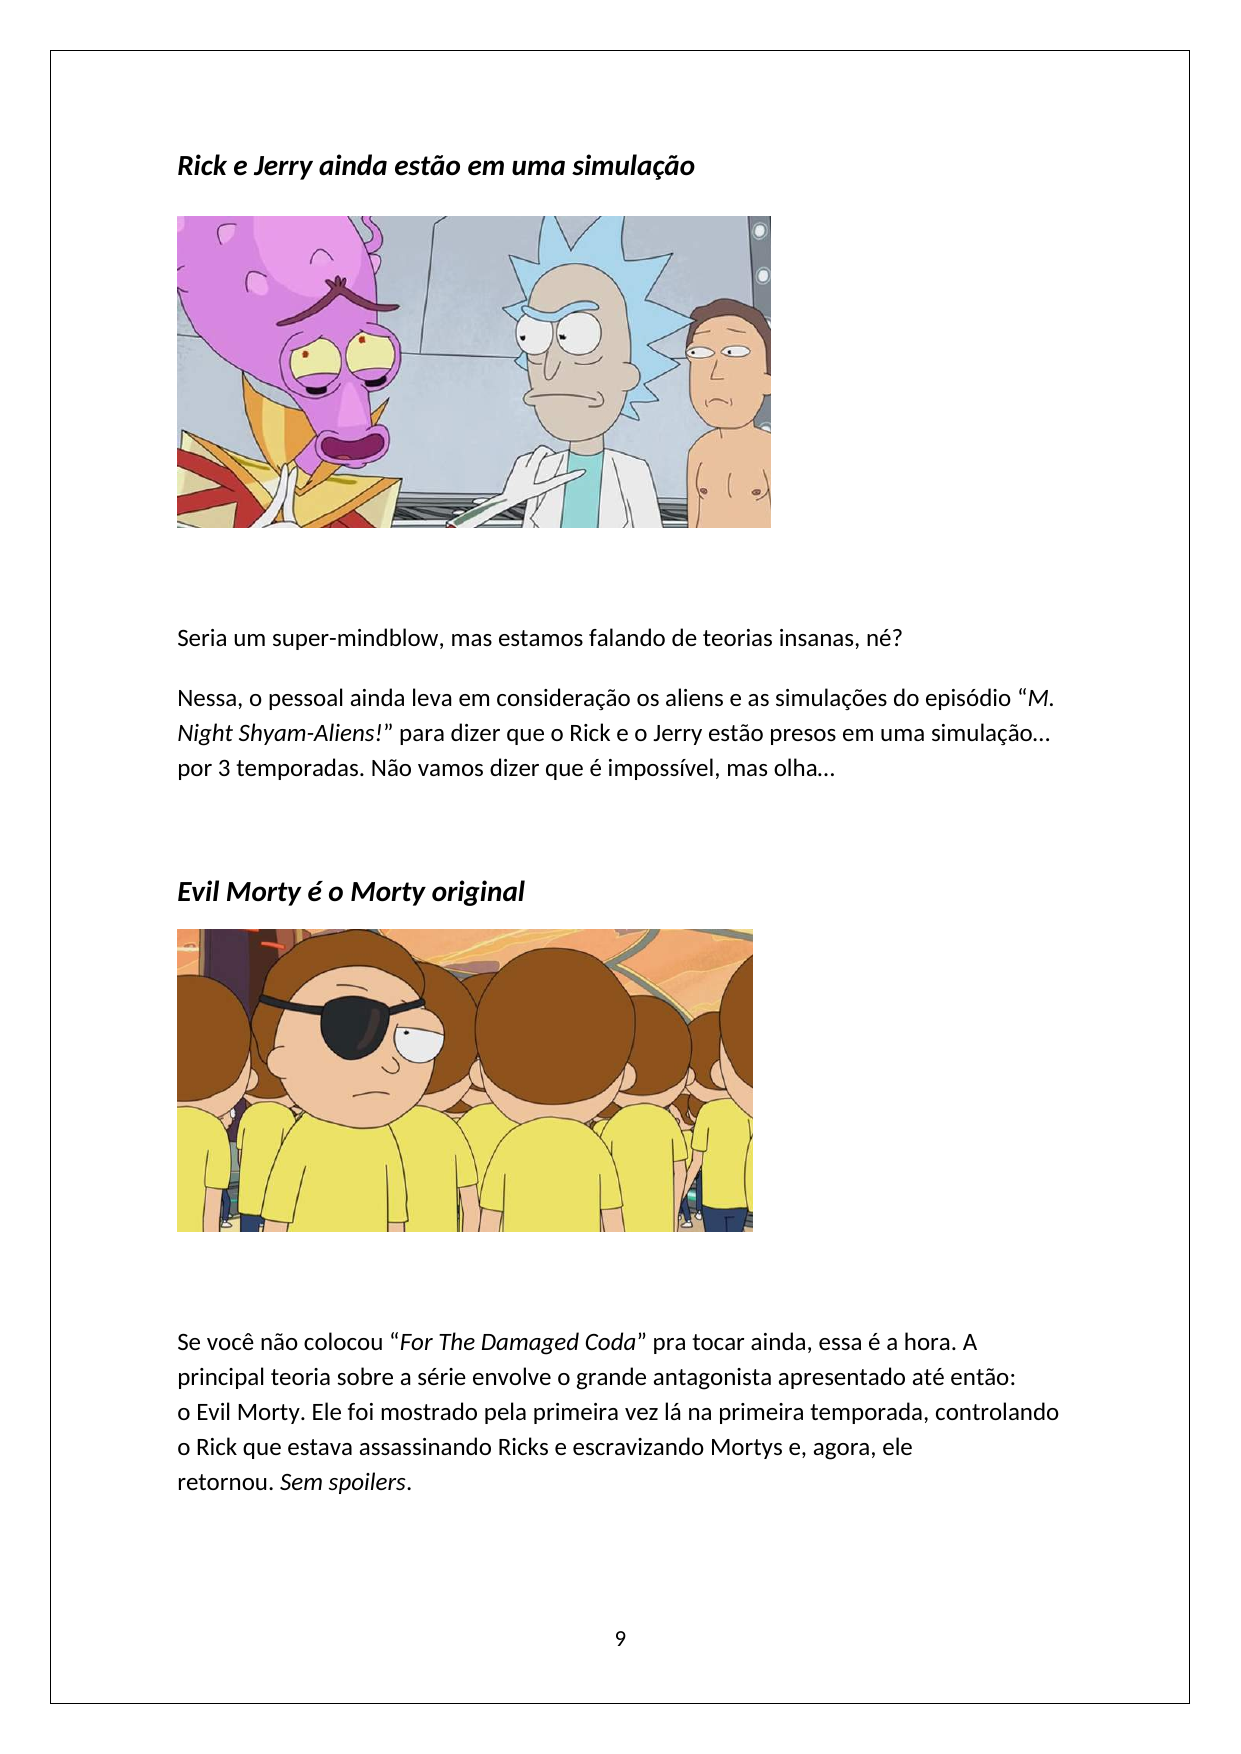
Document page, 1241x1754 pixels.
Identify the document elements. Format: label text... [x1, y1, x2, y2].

picture [177, 929, 753, 1232]
subtitle Rick e Jerry ainda estão em uma simulação [177, 147, 1063, 183]
subtitle Evil Morty é o Morty original [177, 873, 1063, 908]
text Nessa, o pessoal ainda leva em consideração os aliens e as simulações do episódio “M. Night Shyam-Aliens!” para dizer que o Rick e o Jerry estão presos em uma simulação… por 3 temporadas. Não vamos dizer que é impossível, mas olha… [177, 683, 1063, 783]
text Se você não colocou “For The Damaged Coda” pra tocar ainda, essa é a hora. A principal teoria sobre a série envolve o grande antagonista apresentado até então: o Evil Morty. Ele foi mostrado pela primeira vez lá na primeira temporada, controlando o Rick que estava assassinando Ricks e escravizando Mortys e, agora, ele retornou. Sem spoilers. [177, 1326, 1063, 1497]
text Seria um super-mindblow, mas estamos falando de teorias insanas, né? [177, 623, 1063, 653]
picture [177, 216, 771, 528]
